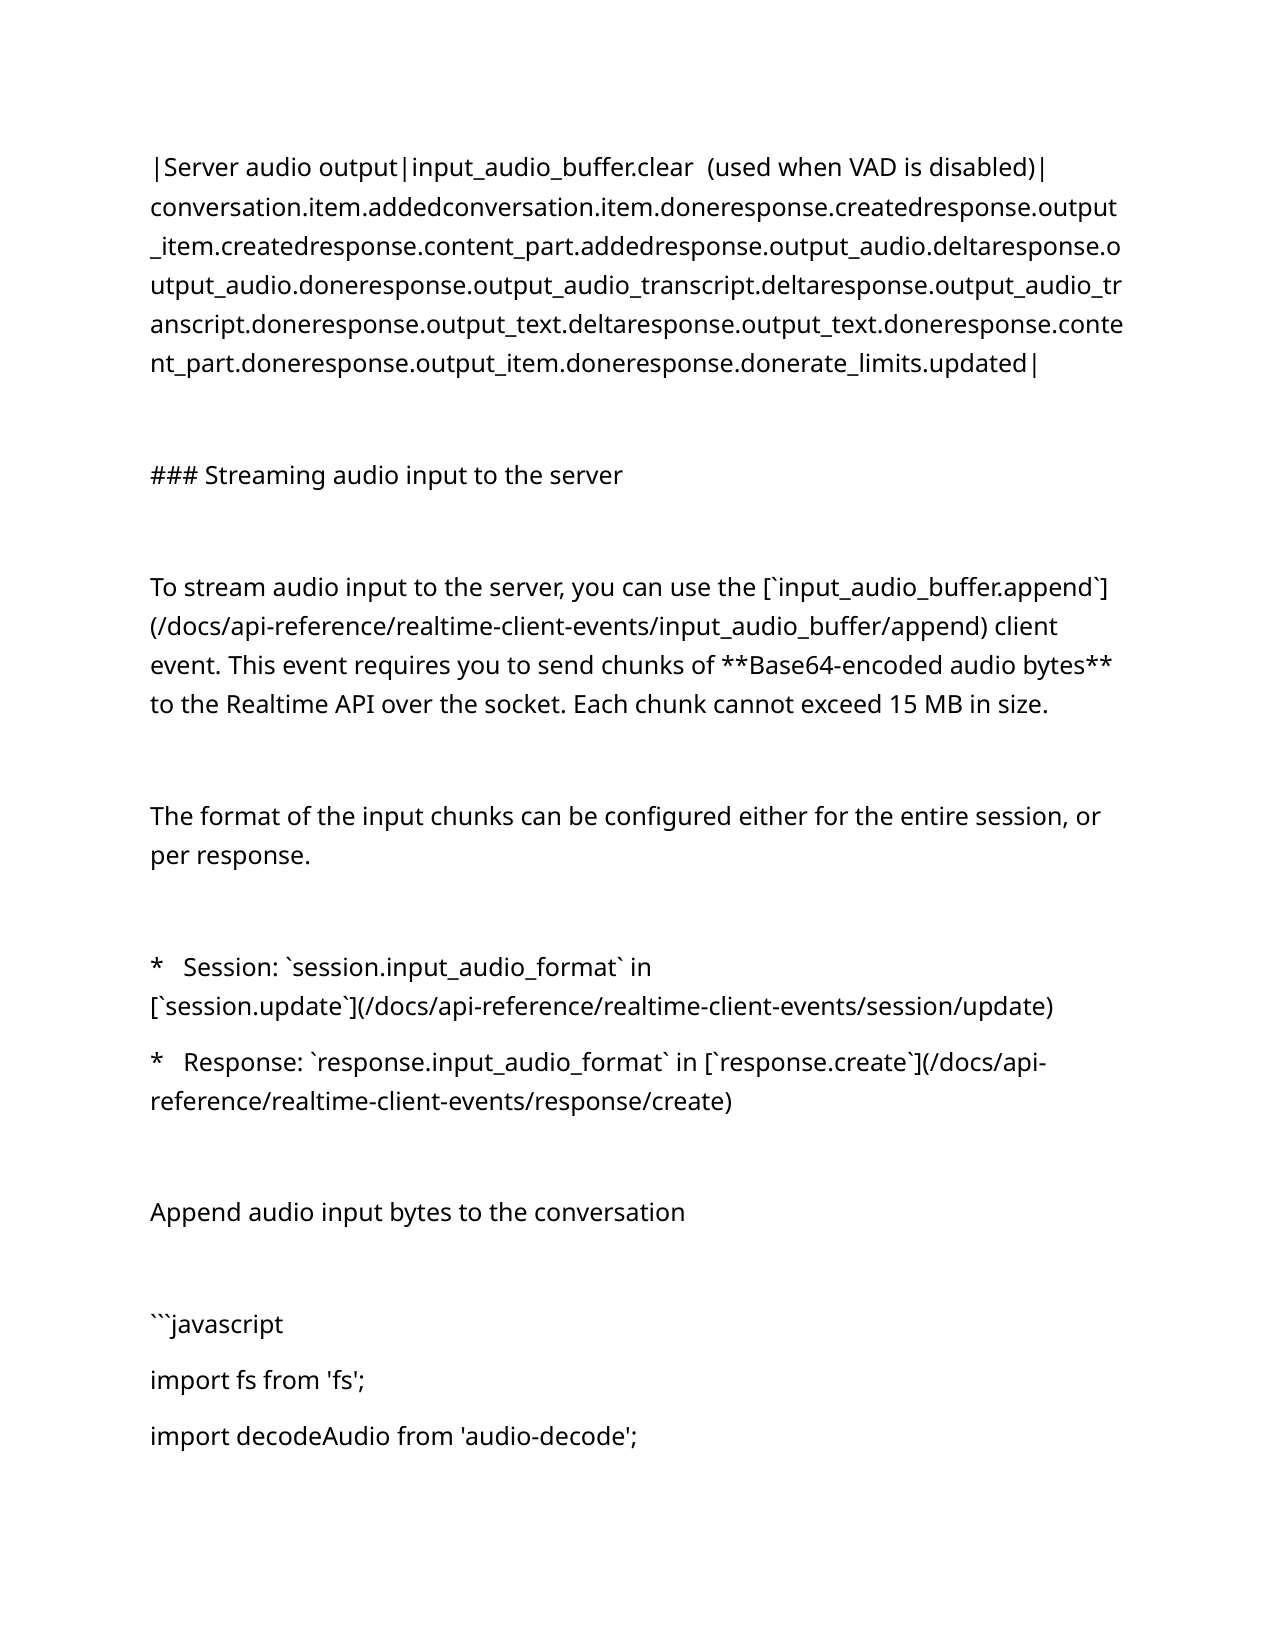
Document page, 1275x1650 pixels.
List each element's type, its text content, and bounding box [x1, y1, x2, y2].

text * Session: `session.input_audio_format` in [`session.update`](/docs/api-reference/realtime-client-events/session/update) [150, 949, 1125, 1022]
text ```javascript [150, 1307, 1125, 1341]
text import decodeAudio from 'audio-decode'; [150, 1418, 1125, 1452]
text To stream audio input to the server, you can use the [`input_audio_buffer.append`](/docs/api-reference/realtime-client-events/input_audio_buffer/append) client event. This event requires you to send chunks of **Base64-encoded audio bytes** to the Realtime API over the socket. Each chunk cannot exceed 15 MB in size. [150, 569, 1125, 721]
text * Response: `response.input_audio_format` in [`response.create`](/docs/api-reference/realtime-client-events/response/create) [150, 1044, 1125, 1117]
text ### Streaming audio input to the server [150, 457, 1125, 492]
text Append audio input bytes to the conversation [150, 1195, 1125, 1229]
text import fs from 'fs'; [150, 1362, 1125, 1397]
text |Server audio output|input_audio_buffer.clear (used when VAD is disabled)|conversation.item.addedconversation.item.doneresponse.createdresponse.output_item.createdresponse.content_part.addedresponse.output_audio.deltaresponse.output_audio.doneresponse.output_audio_transcript.deltaresponse.output_audio_transcript.doneresponse.output_text.deltaresponse.output_text.doneresponse.content_part.doneresponse.output_item.doneresponse.donerate_limits.updated| [150, 150, 1125, 380]
text The format of the input chunks can be configured either for the entire session, or per response. [150, 798, 1125, 872]
